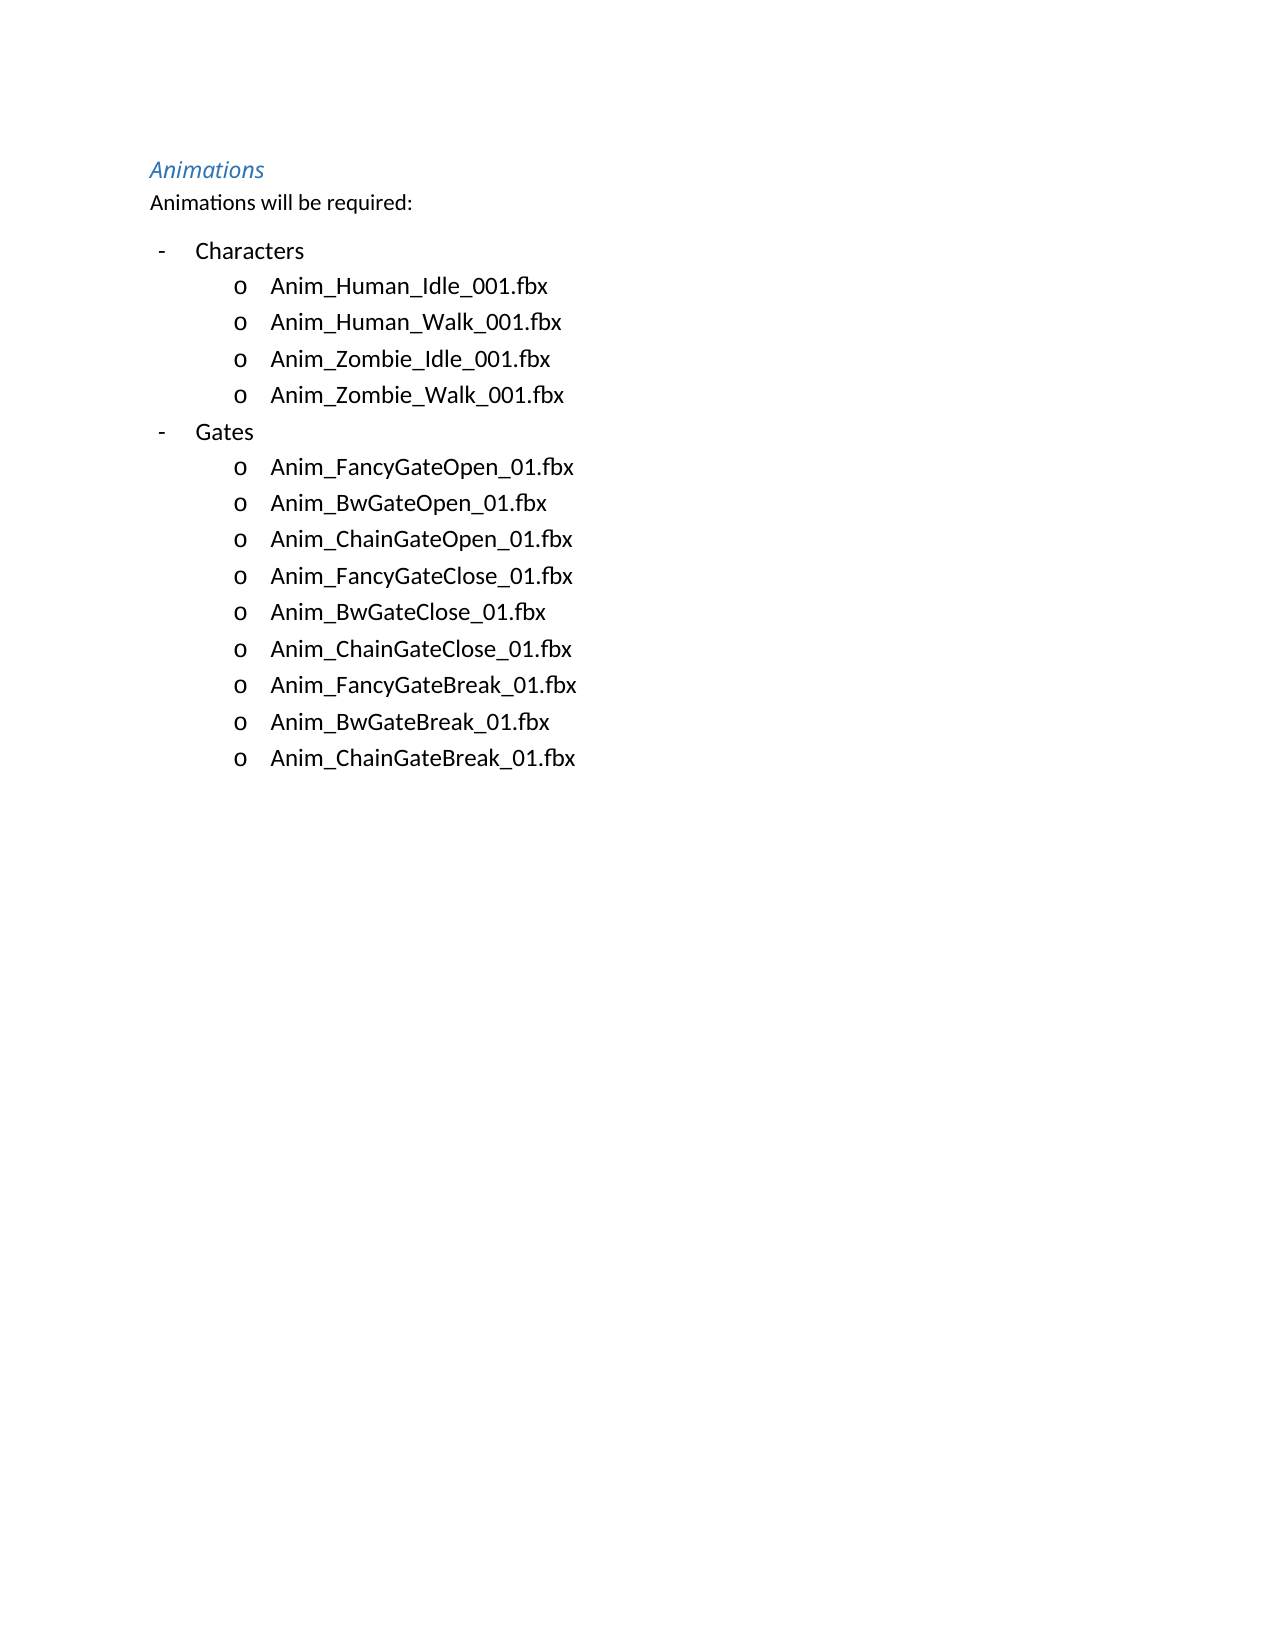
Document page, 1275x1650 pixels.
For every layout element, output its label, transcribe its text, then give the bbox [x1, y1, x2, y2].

list Characters [158, 235, 1125, 265]
list Anim_Human_Idle_001.fbx [233, 270, 1125, 302]
list Anim_BwGateClose_01.fbx [233, 596, 1125, 628]
list Anim_FancyGateClose_01.fbx [233, 560, 1125, 592]
list Anim_ChainGateBreak_01.fbx [233, 742, 1125, 774]
list Anim_Zombie_Idle_001.fbx [233, 343, 1125, 374]
list Anim_Zombie_Walk_001.fbx [233, 379, 1125, 411]
list Anim_BwGateBreak_01.fbx [233, 706, 1125, 738]
subtitle Animations [150, 154, 1125, 185]
list Anim_Human_Walk_001.fbx [233, 306, 1125, 338]
list Anim_ChainGateOpen_01.fbx [233, 523, 1125, 555]
list Anim_BwGateOpen_01.fbx [233, 487, 1125, 519]
text Animations will be required: [150, 188, 1125, 216]
list Anim_FancyGateBreak_01.fbx [233, 669, 1125, 701]
list Anim_ChainGateClose_01.fbx [233, 633, 1125, 665]
list Gates [158, 416, 1125, 446]
list Anim_FancyGateOpen_01.fbx [233, 451, 1125, 482]
